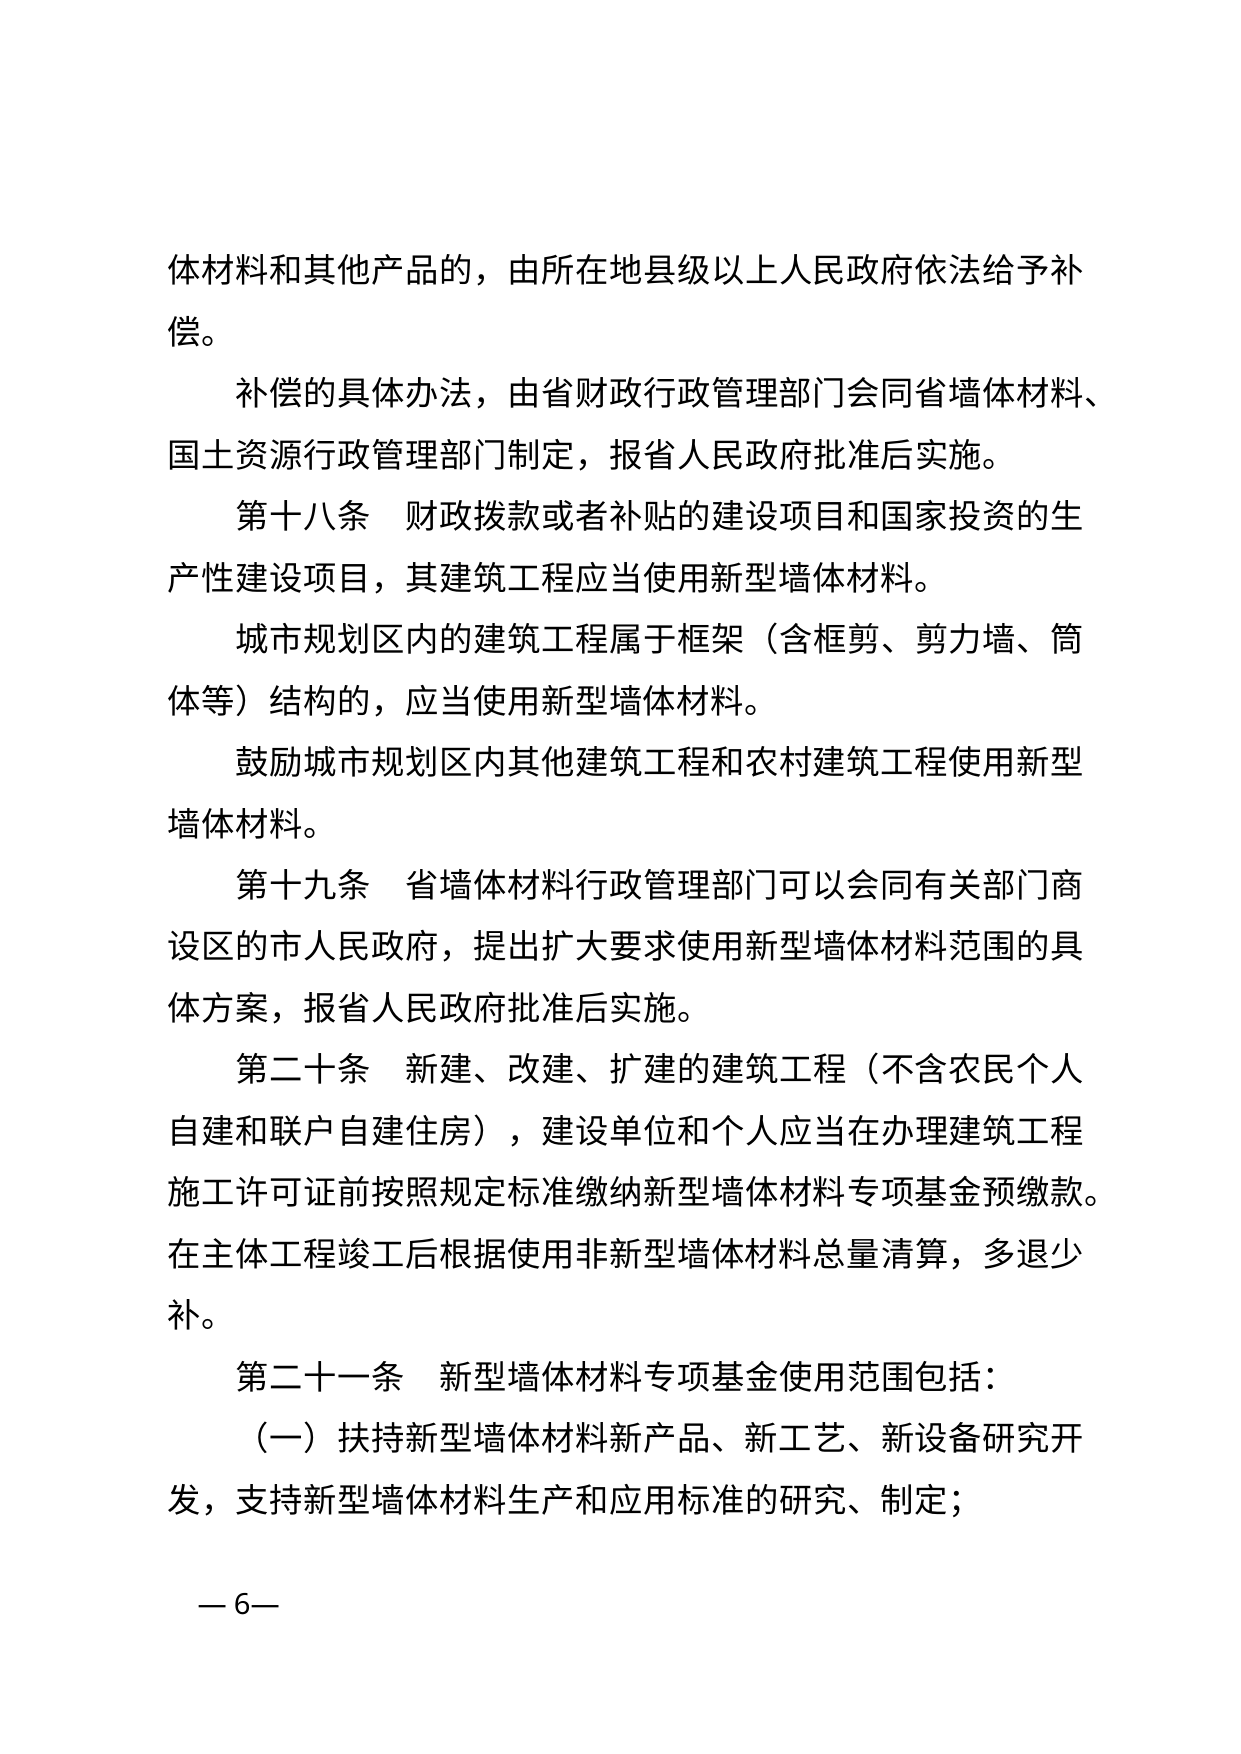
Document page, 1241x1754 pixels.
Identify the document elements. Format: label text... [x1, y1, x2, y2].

text 城市规划区内的建筑工程属于框架（含框剪、剪力墙、筒体等）结构的，应当使用新型墙体材料。 [168, 606, 1084, 729]
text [168, 238, 1084, 361]
text 鼓励城市规划区内其他建筑工程和农村建筑工程使用新型墙体材料。 [168, 729, 1084, 852]
text 补偿的具体办法，由省财政行政管理部门会同省墙体材料、国土资源行政管理部门制定，报省人民政府批准后实施。 [168, 361, 1084, 483]
text 第二十一条 新型墙体材料专项基金使用范围包括： [168, 1344, 1084, 1405]
text 第二十条 新建、改建、扩建的建筑工程（不含农民个人自建和联户自建住房），建设单位和个人应当在办理建筑工程施工许可证前按照规定标准缴纳新型墙体材料专项基金预缴款。在主体工程竣工后根据使用非新型墙体材料总量清算，多退少补。 [168, 1037, 1084, 1344]
text （一）扶持新型墙体材料新产品、新工艺、新设备研究开发，支持新型墙体材料生产和应用标准的研究、制定； [168, 1405, 1084, 1528]
text 第十九条 省墙体材料行政管理部门可以会同有关部门商设区的市人民政府，提出扩大要求使用新型墙体材料范围的具体方案，报省人民政府批准后实施。 [168, 852, 1084, 1037]
text 第十八条 财政拨款或者补贴的建设项目和国家投资的生产性建设项目，其建筑工程应当使用新型墙体材料。 [168, 483, 1084, 606]
